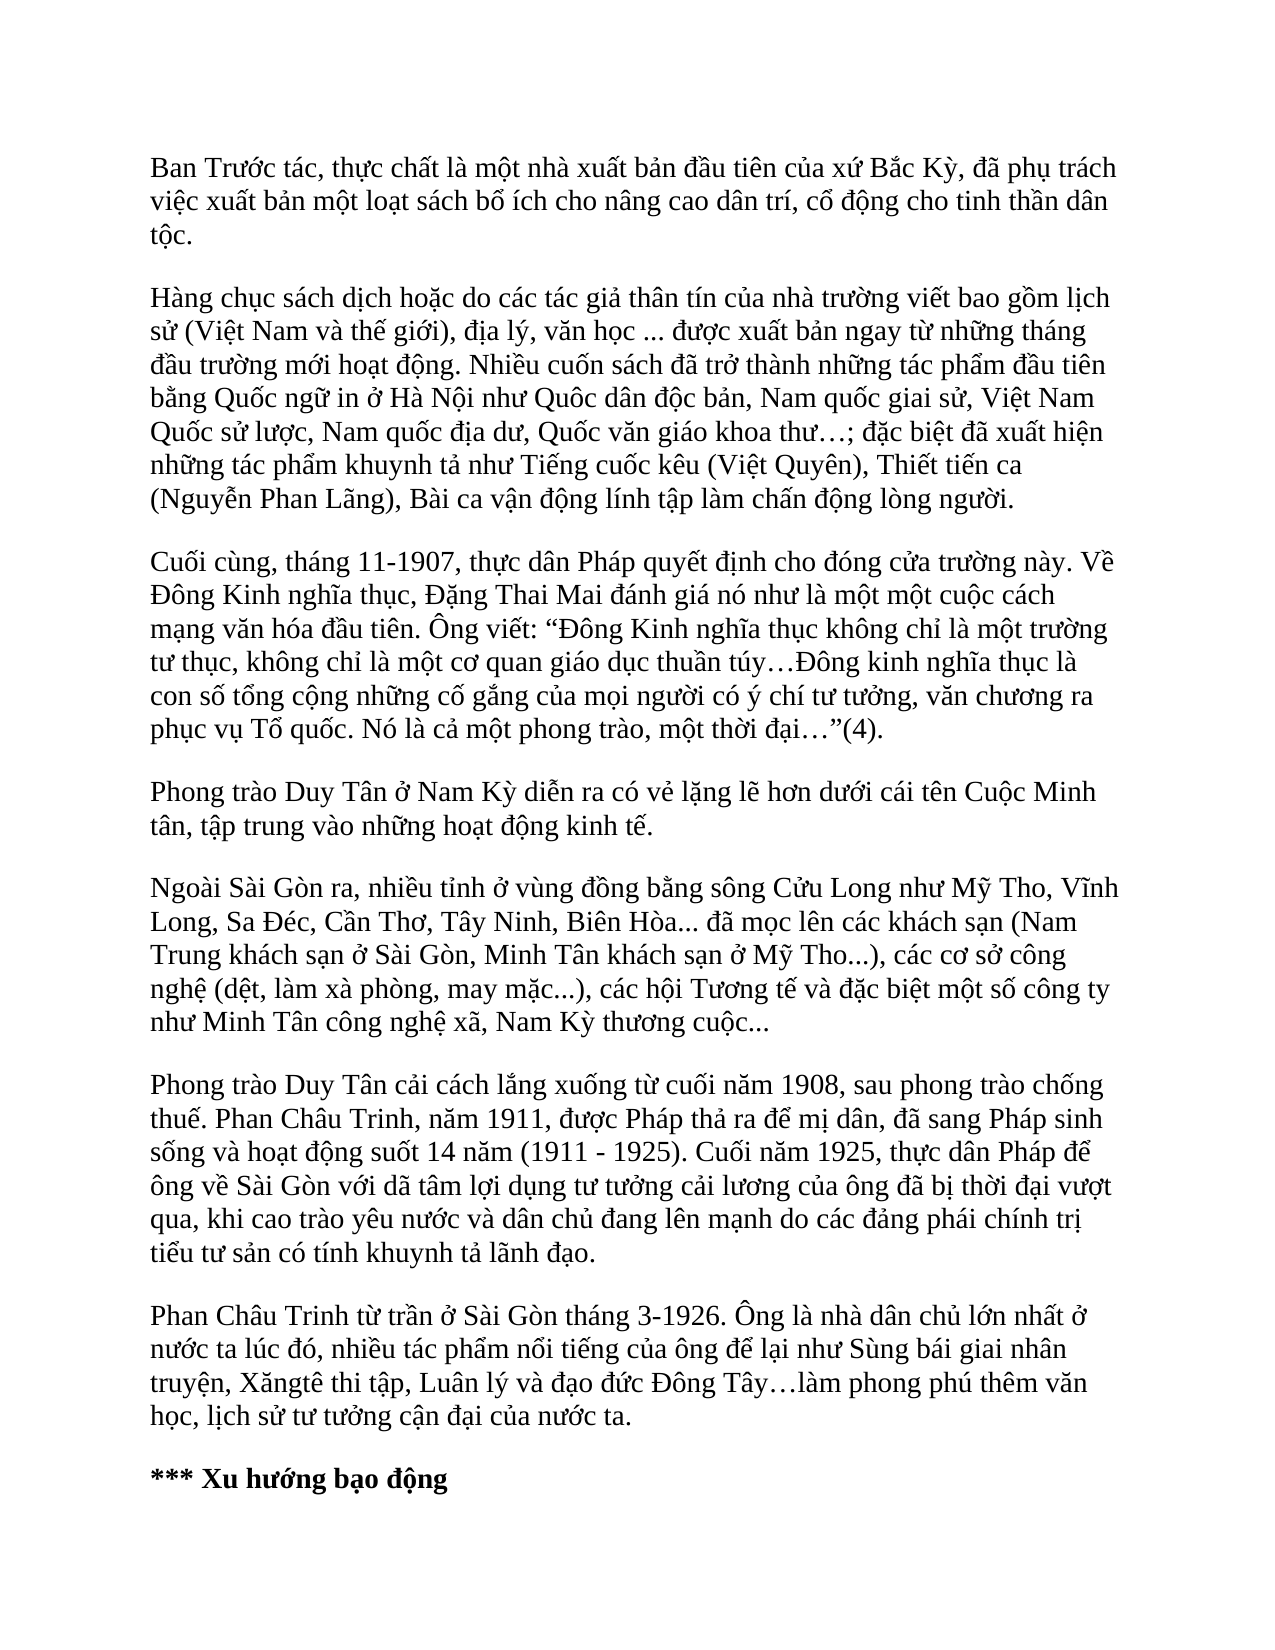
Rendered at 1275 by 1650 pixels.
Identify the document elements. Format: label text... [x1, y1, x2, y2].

text *** Xu hướng bạo động [150, 1461, 1125, 1494]
text Hàng chục sách dịch hoặc do các tác giả thân tín của nhà trường viết bao gồm lịch sử (Việt Nam và thế giới), địa lý, văn học ... được xuất bản ngay từ những tháng đầu trường mới hoạt động. Nhiều cuốn sách đã trở thành những tác phẩm đầu tiên bằng Quốc ngữ in ở Hà Nội như Quôc dân độc bản, Nam quốc giai sử, Việt Nam Quốc sử lược, Nam quốc địa dư, Quốc văn giáo khoa thư…; đặc biệt đã xuất hiện những tác phẩm khuynh tả như Tiếng cuốc kêu (Việt Quyên), Thiết tiến ca (Nguyễn Phan Lãng), Bài ca vận động lính tập làm chấn động lòng người. [150, 280, 1125, 514]
text Phong trào Duy Tân cải cách lắng xuống từ cuối năm 1908, sau phong trào chống thuế. Phan Châu Trinh, năm 1911, được Pháp thả ra để mị dân, đã sang Pháp sinh sống và hoạt động suốt 14 năm (1911 - 1925). Cuối năm 1925, thực dân Pháp để ông về Sài Gòn với dã tâm lợi dụng tư tưởng cải lương của ông đã bị thời đại vượt qua, khi cao trào yêu nước và dân chủ đang lên mạnh do các đảng phái chính trị tiểu tư sản có tính khuynh tả lãnh đạo. [150, 1067, 1125, 1268]
text Ban Trước tác, thực chất là một nhà xuất bản đầu tiên của xứ Bắc Kỳ, đã phụ trách việc xuất bản một loạt sách bổ ích cho nâng cao dân trí, cổ động cho tinh thần dân tộc. [150, 150, 1125, 251]
text Cuối cùng, tháng 11-1907, thực dân Pháp quyết định cho đóng cửa trường này. Về Đông Kinh nghĩa thục, Đặng Thai Mai đánh giá nó như là một một cuộc cách mạng văn hóa đầu tiên. Ông viết: “Đông Kinh nghĩa thục không chỉ là một trường tư thục, không chỉ là một cơ quan giáo dục thuần túy…Đông kinh nghĩa thục là con số tổng cộng những cố gắng của mọi người có ý chí tư tưởng, văn chương ra phục vụ Tổ quốc. Nó là cả một phong trào, một thời đại…”(4). [150, 544, 1125, 745]
text Ngoài Sài Gòn ra, nhiều tỉnh ở vùng đồng bằng sông Cửu Long như Mỹ Tho, Vĩnh Long, Sa Đéc, Cần Thơ, Tây Ninh, Biên Hòa... đã mọc lên các khách sạn (Nam Trung khách sạn ở Sài Gòn, Minh Tân khách sạn ở Mỹ Tho...), các cơ sở công nghệ (dệt, làm xà phòng, may mặc...), các hội Tương tế và đặc biệt một số công ty như Minh Tân công nghệ xã, Nam Kỳ thương cuộc... [150, 870, 1125, 1038]
text Phan Châu Trinh từ trần ở Sài Gòn tháng 3-1926. Ông là nhà dân chủ lớn nhất ở nước ta lúc đó, nhiều tác phẩm nổi tiếng của ông để lại như Sùng bái giai nhân truyện, Xăngtê thi tập, Luân lý và đạo đức Đông Tây…làm phong phú thêm văn học, lịch sử tư tưởng cận đại của nước ta. [150, 1298, 1125, 1432]
text Phong trào Duy Tân ở Nam Kỳ diễn ra có vẻ lặng lẽ hơn dưới cái tên Cuộc Minh tân, tập trung vào những hoạt động kinh tế. [150, 774, 1125, 841]
